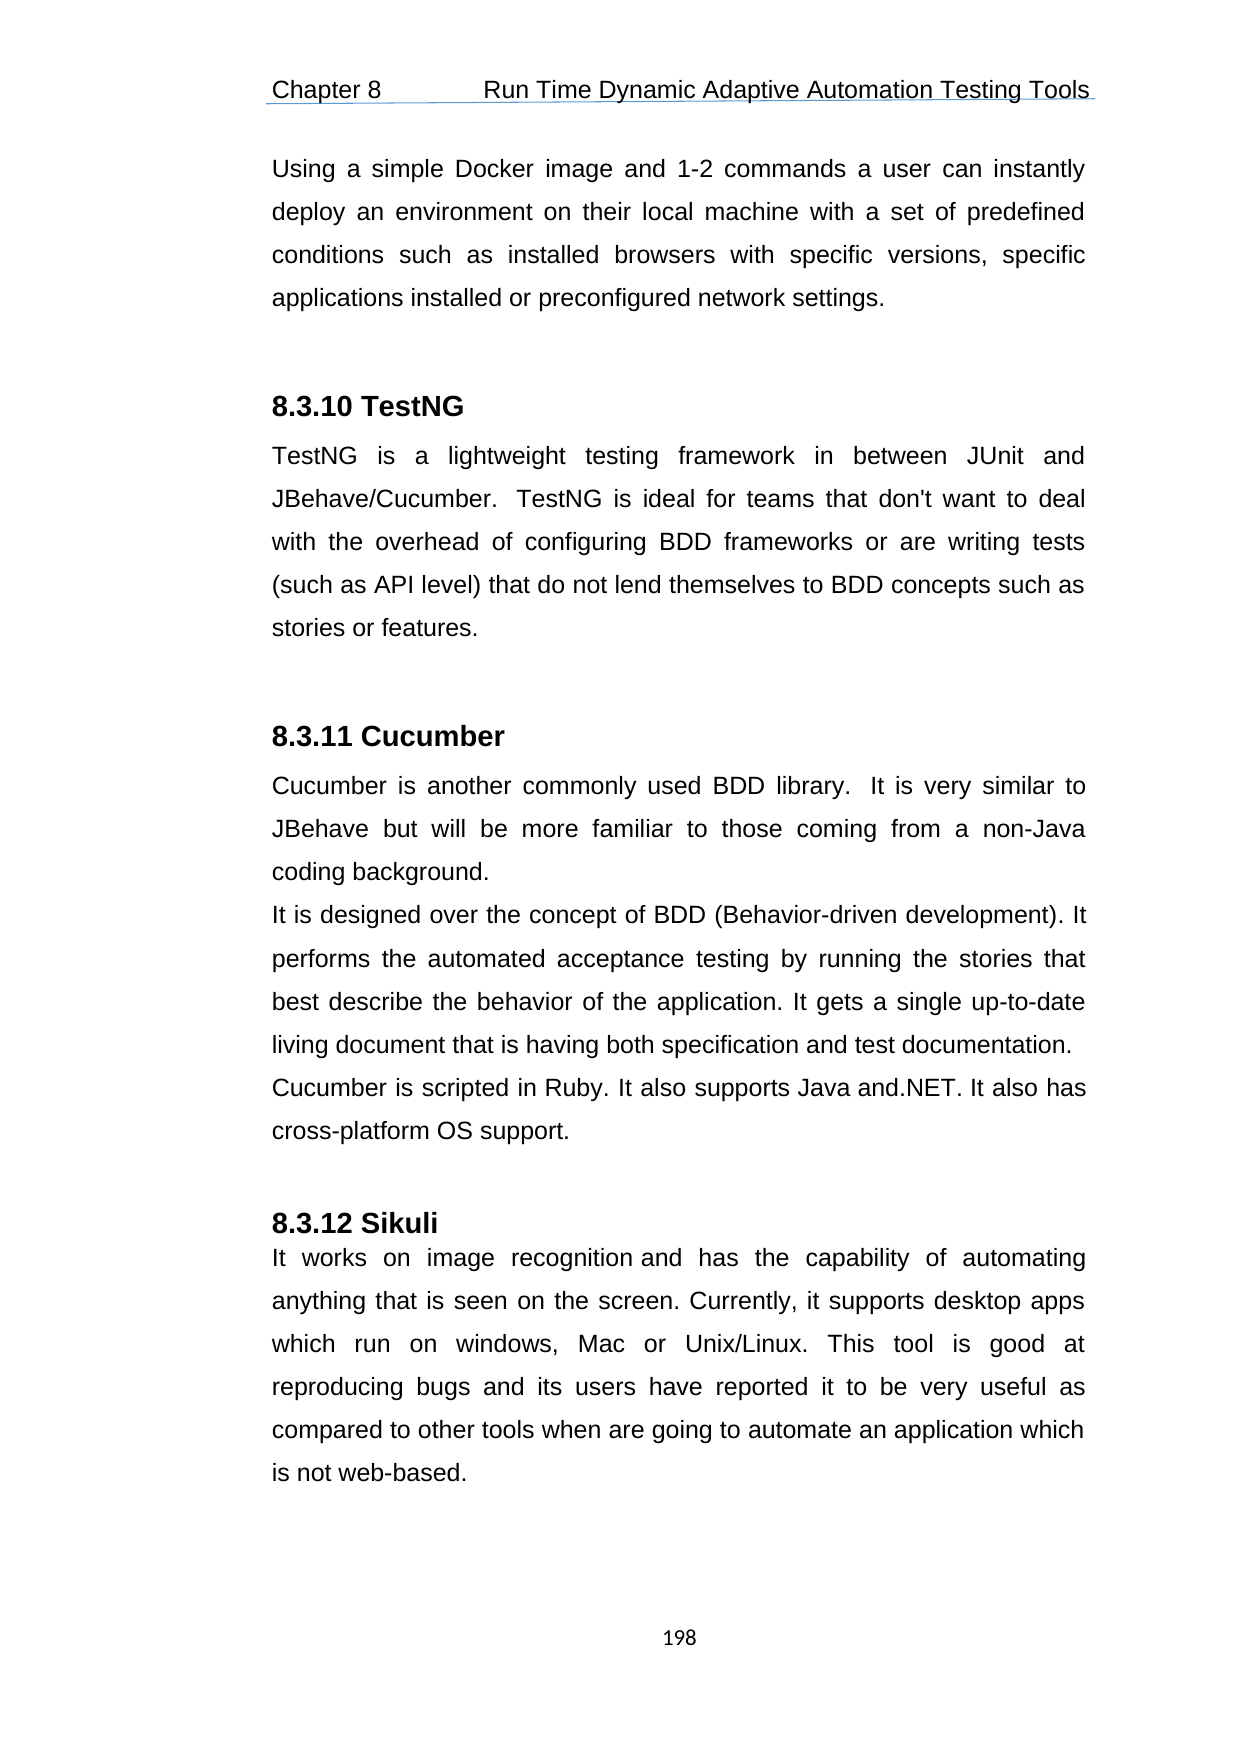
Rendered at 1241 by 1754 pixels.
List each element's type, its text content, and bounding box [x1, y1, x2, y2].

text Cucumber is scripted in Ruby. It also supports Java and.NET. It also has cross-platform OS support. [272, 1073, 1087, 1145]
text It works on image recognition and has the capability of automating anything that is seen on the screen. Currently, it supports desktop apps which run on windows, Mac or Unix/Linux. This tool is good at reproducing bugs and its users have reported it to be very useful as compared to other tools when are going to automate an application which is not web-based. [272, 1243, 1087, 1487]
subtitle 8.3.10 TestNG [272, 389, 1087, 422]
text TestNG is a lightweight testing framework in between JUnit and JBehave/Cucumber. TestNG is ideal for teams that don't want to deal with the overhead of configuring BDD frameworks or are writing tests (such as API level) that do not lend themselves to BDD concepts such as stories or features. [272, 441, 1087, 642]
subtitle 8.3.11 Cucumber [272, 719, 1087, 753]
text Cucumber is another commonly used BDD library. It is very similar to JBehave but will be more familiar to those coming from a non-Java coding background. [272, 771, 1087, 886]
text Using a simple Docker image and 1-2 commands a user can instantly deploy an environment on their local machine with a set of predefined conditions such as installed browsers with specific versions, specific applications installed or preconfigured network settings. [272, 153, 1087, 312]
subtitle 8.3.12 Sikuli [272, 1206, 1087, 1240]
text It is designed over the concept of BDD (Behavior-driven development). It performs the automated acceptance testing by running the stories that best describe the behavior of the application. It gets a single up-to-date living document that is having both specification and test documentation. [272, 900, 1087, 1058]
